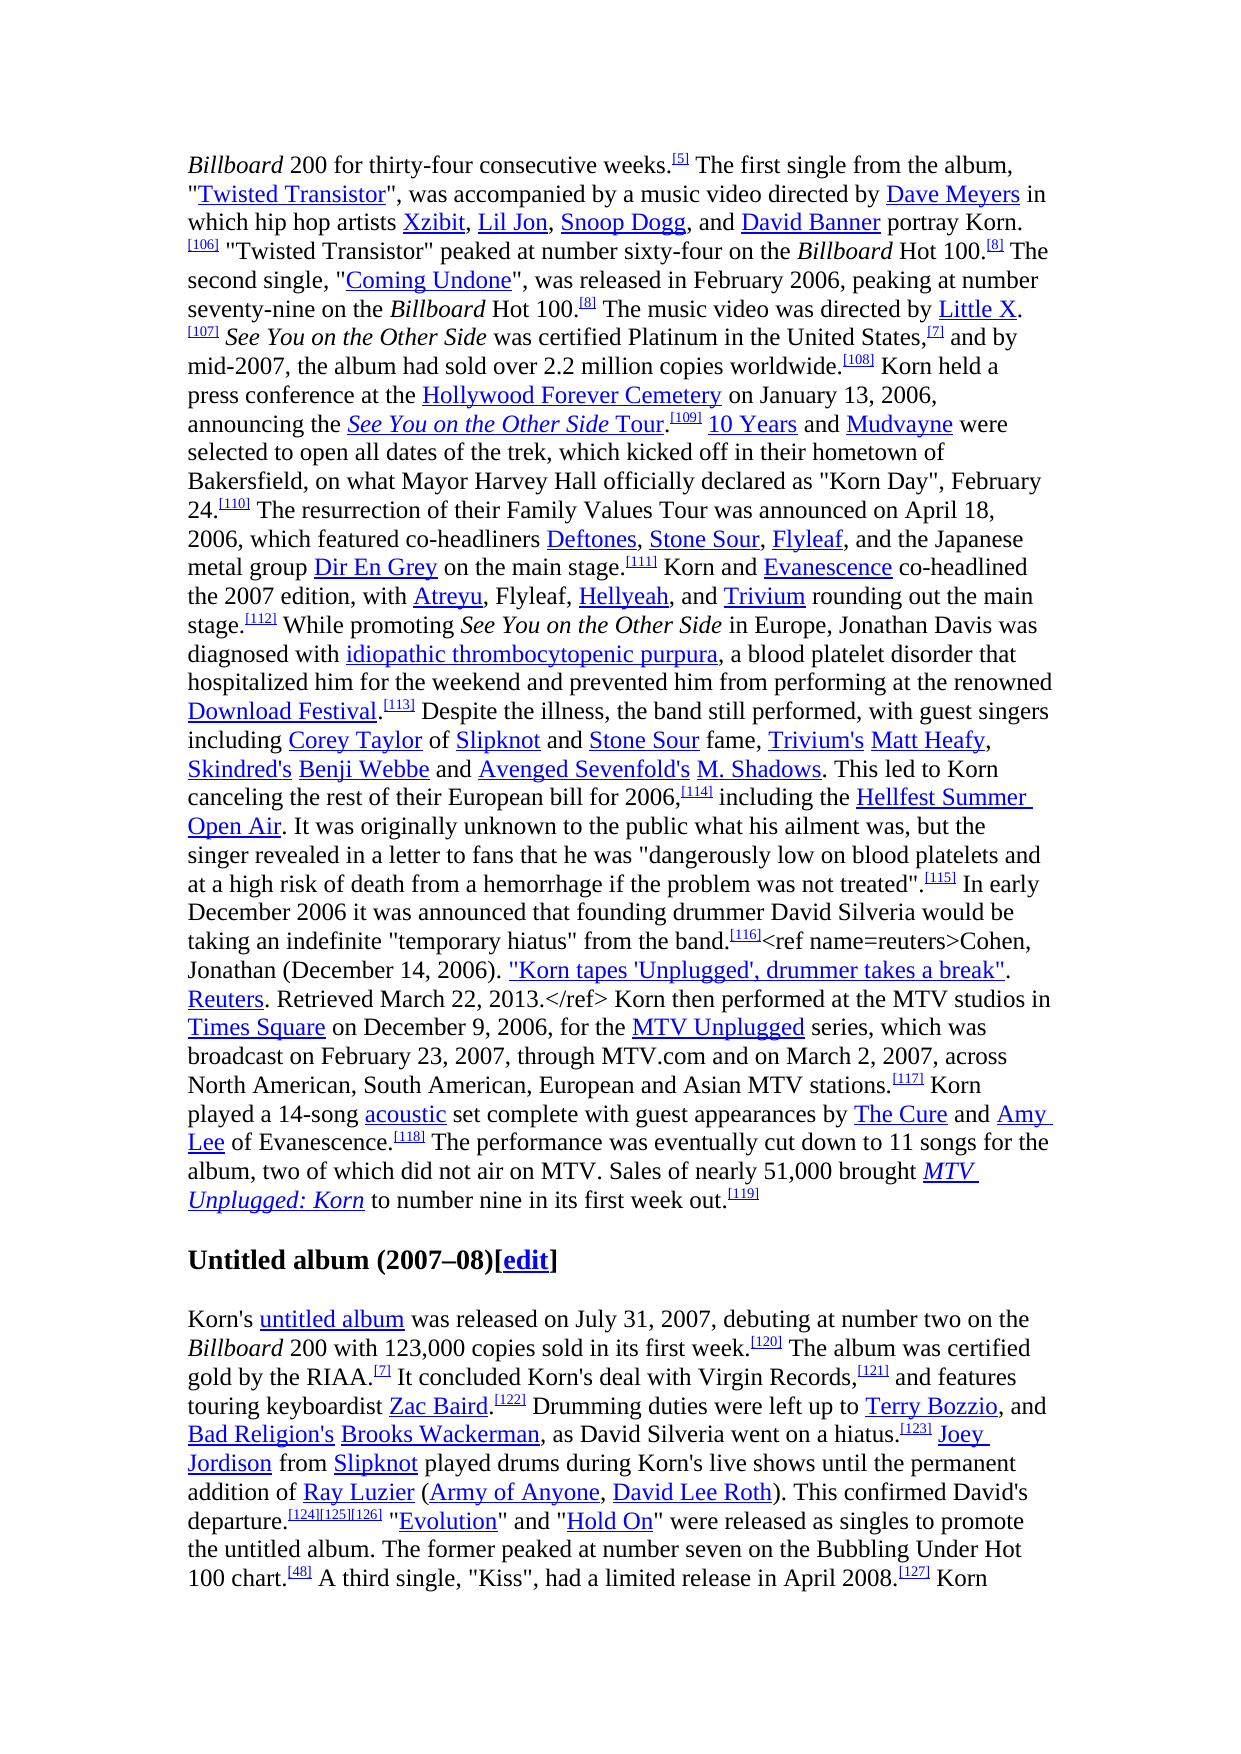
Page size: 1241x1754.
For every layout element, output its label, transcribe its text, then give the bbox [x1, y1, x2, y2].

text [187, 150, 1053, 1214]
subtitle Untitled album (2007–08)[edit] [187, 1243, 1053, 1275]
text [187, 1304, 1053, 1592]
